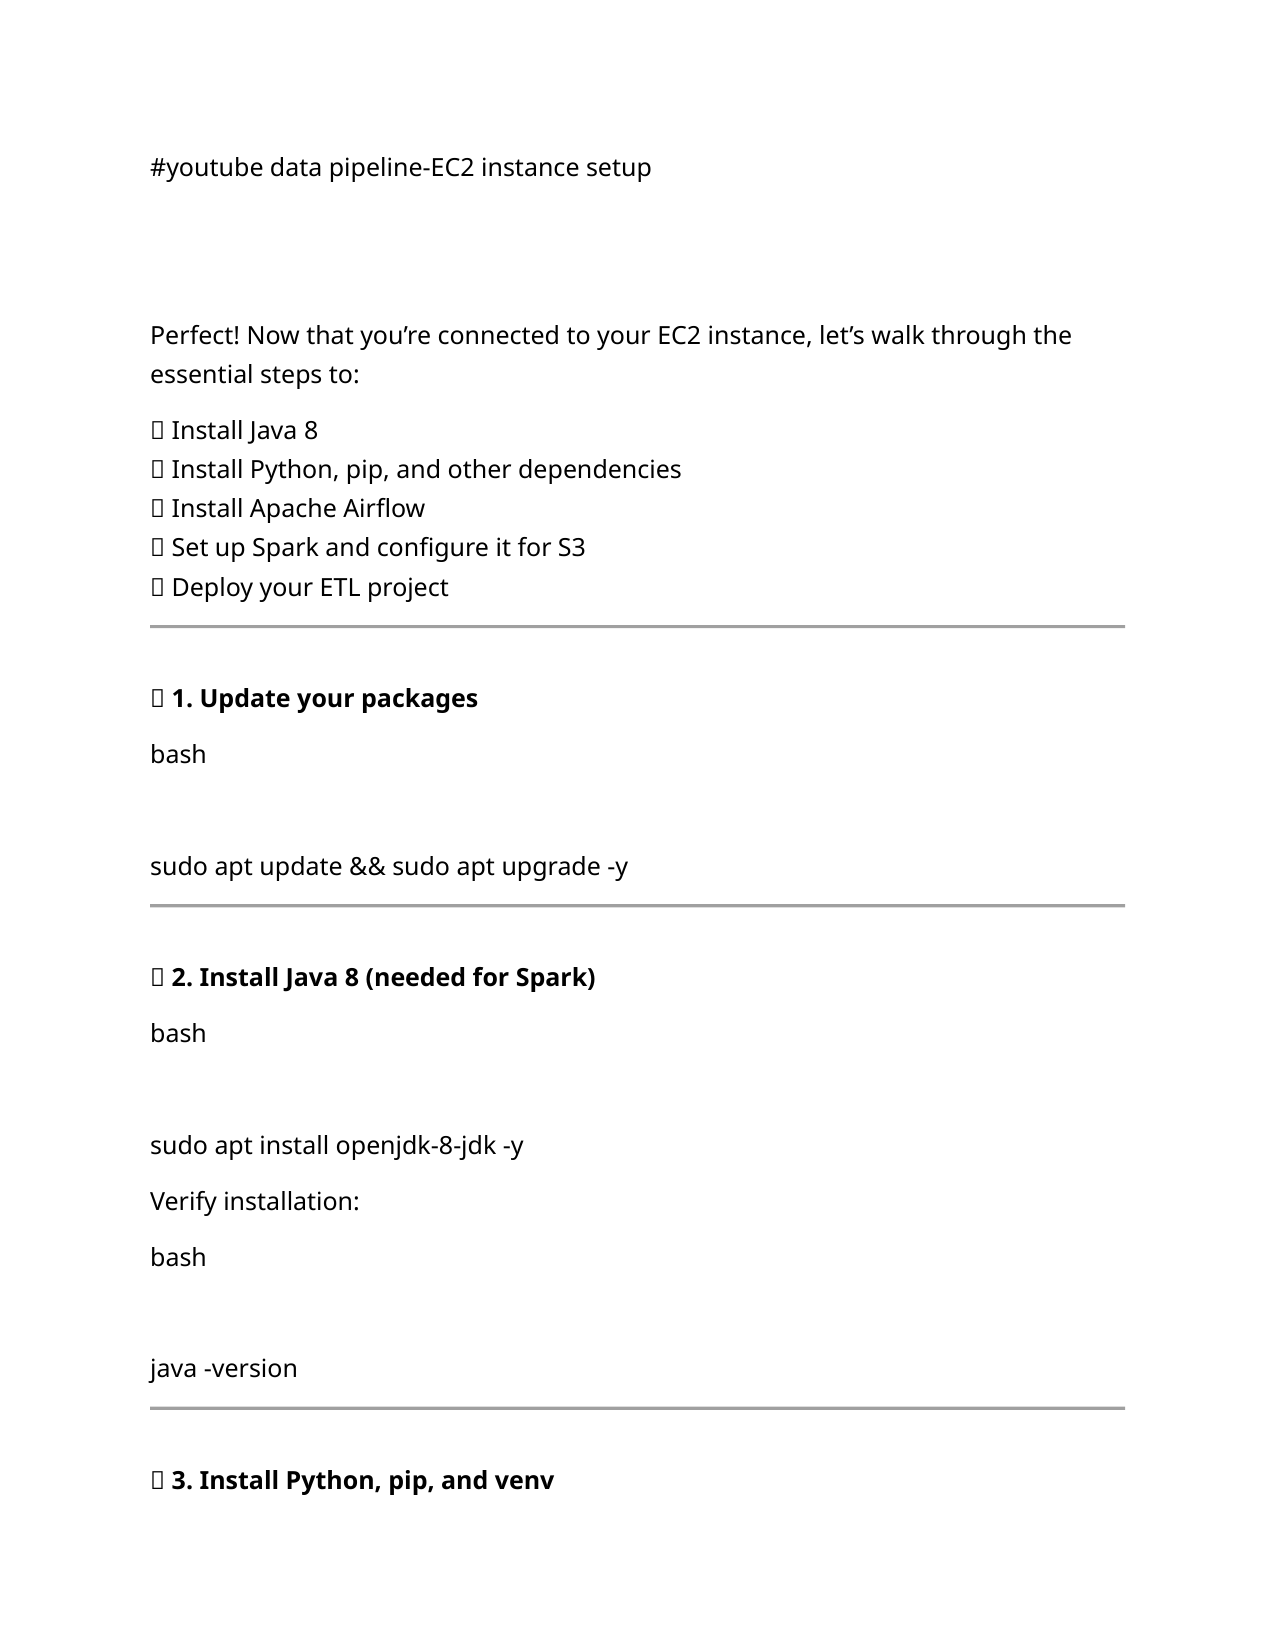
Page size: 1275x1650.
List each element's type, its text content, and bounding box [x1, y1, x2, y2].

text ✅ 1. Update your packages [150, 681, 1125, 715]
text Perfect! Now that you’re connected to your EC2 instance, let’s walk through the essential steps to: [150, 317, 1125, 391]
text ✅ Install Java 8 ✅ Install Python, pip, and other dependencies ✅ Install Apache Airflow ✅ Set up Spark and configure it for S3 ✅ Deploy your ETL project [150, 412, 1125, 603]
text #youtube data pipeline-EC2 instance setup [150, 150, 1125, 184]
text sudo apt update && sudo apt upgrade -y [150, 848, 1125, 882]
text bash [150, 1016, 1125, 1050]
text java -version [150, 1351, 1125, 1385]
text ✅ 3. Install Python, pip, and venv [150, 1462, 1125, 1497]
text bash [150, 737, 1125, 771]
text sudo apt install openjdk-8-jdk -y [150, 1127, 1125, 1162]
text ✅ 2. Install Java 8 (needed for Spark) [150, 960, 1125, 994]
text bash [150, 1239, 1125, 1273]
text Verify installation: [150, 1183, 1125, 1217]
